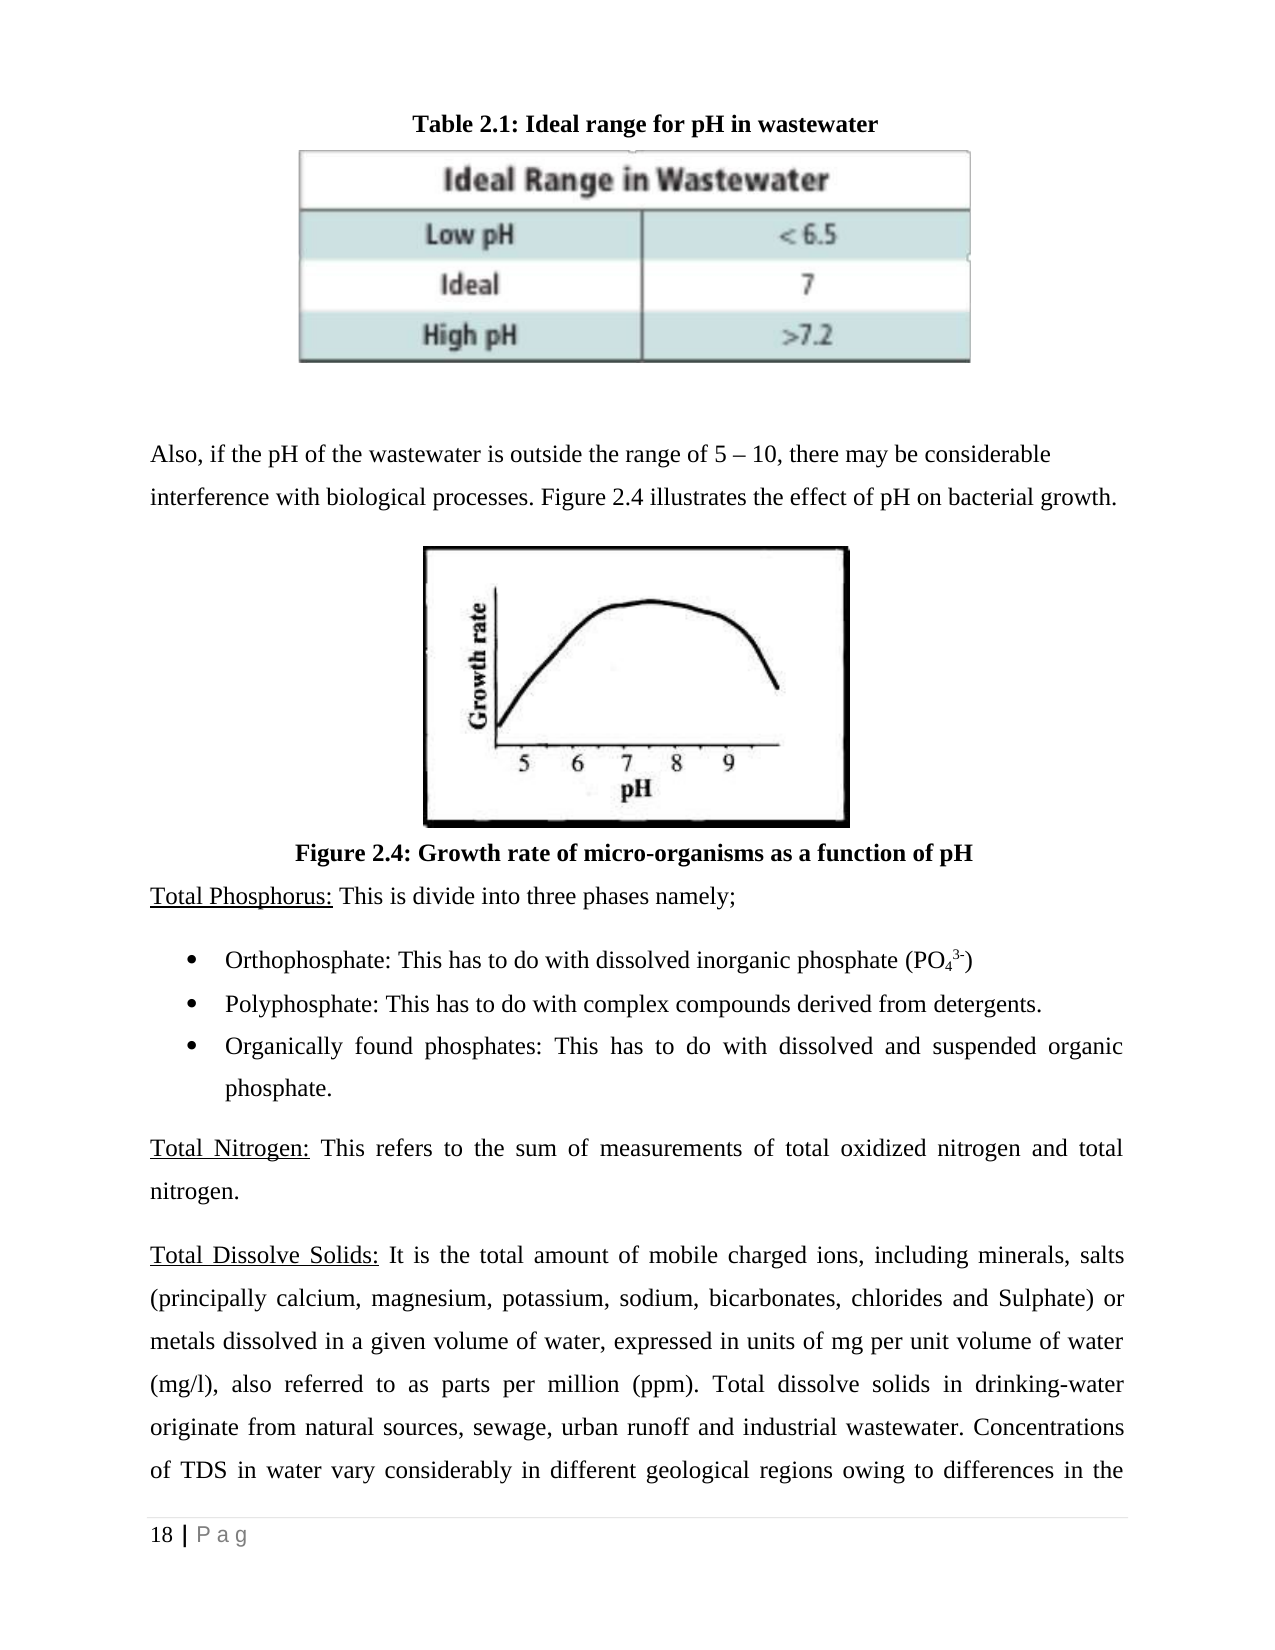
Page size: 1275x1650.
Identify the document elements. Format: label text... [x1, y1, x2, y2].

list Polyphosphate: This has to do with complex compounds derived from detergents. [187, 989, 1150, 1017]
subtitle Table 2.1: Ideal range for pH in wastewater [194, 109, 1097, 138]
text Total Phosphorus: This is divide into three phases namely; [150, 542, 1150, 910]
text Also, if the pH of the wastewater is outside the range of 5 – 10, there may be considerable interference with biological processes. Figure 2.4 illustrates the effect of pH on bacterial growth. [150, 439, 1150, 511]
list Orthophosphate: This has to do with dissolved inorganic phosphate (PO43-) [187, 946, 1150, 974]
list Organically found phosphates: This has to do with dissolved and suspended organic phosphate. [187, 1031, 1125, 1102]
text Total Dissolve Solids: It is the total amount of mobile charged ions, including minerals, salts (principally calcium, magnesium, potassium, sodium, bicarbonates, chlorides and Sulphate) or metals dissolved in a given volume of water, expressed in units of mg per unit volume of water (mg/l), also referred to as parts per million (ppm). Total dissolve solids in drinking-water originate from natural sources, sewage, urban runoff and industrial wastewater. Concentrations of TDS in water vary considerably in different geological regions owing to differences in the [150, 1240, 1126, 1484]
text Total Nitrogen: This refers to the sum of measurements of total oxidized nitrogen and total nitrogen. [150, 1133, 1124, 1204]
picture [298, 150, 971, 363]
